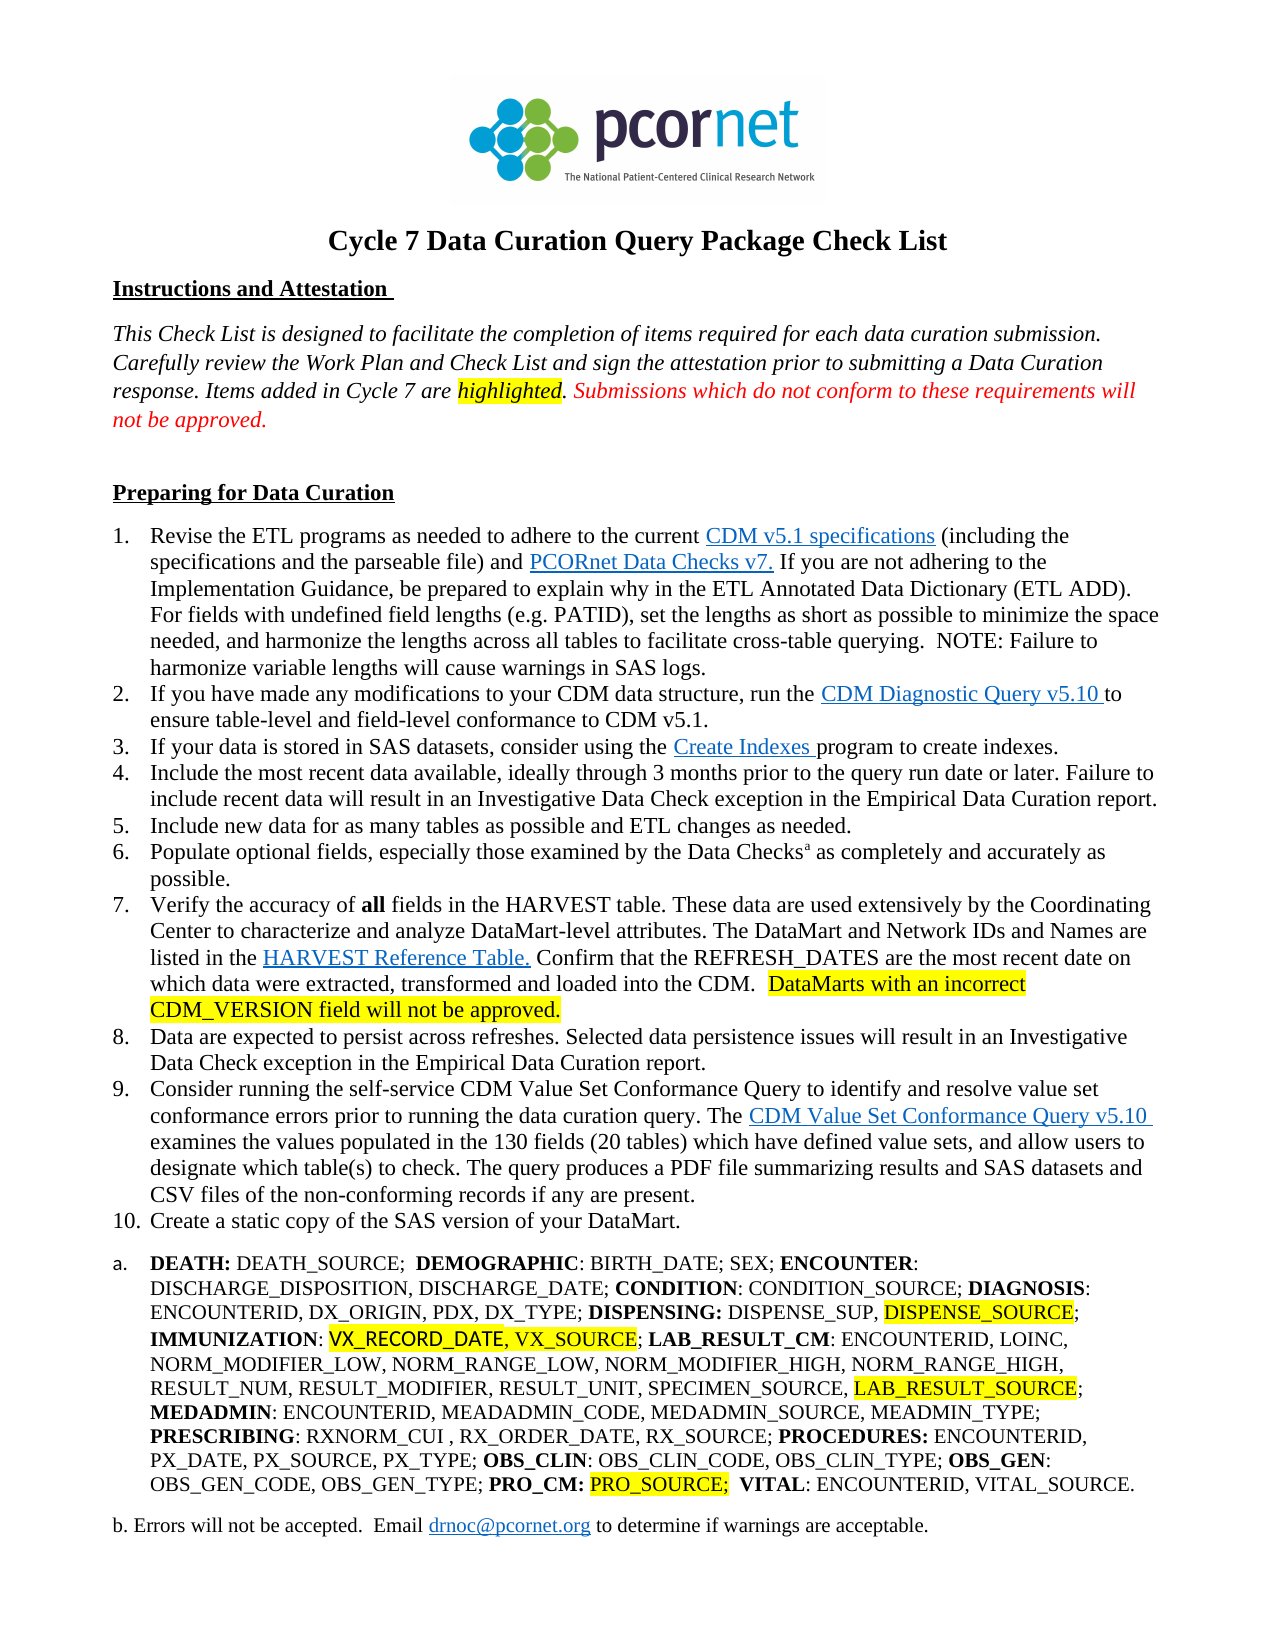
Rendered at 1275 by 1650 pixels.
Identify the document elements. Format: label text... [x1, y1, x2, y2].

list Populate optional fields, especially those examined by the Data Checksa as completely and accurately as possible. [112, 838, 1162, 891]
list Data are expected to persist across refreshes. Selected data persistence issues will result in an Investigative Data Check exception in the Empirical Data Curation report. [112, 1023, 1162, 1075]
list Consider running the self-service CDM Value Set Conformance Query to identify and resolve value set conformance errors prior to running the data curation query. The CDM Value Set Conformance Query v5.10 examines the values populated in the 130 fields (20 tables) which have defined value sets, and allow users to designate which table(s) to check. The query produces a PDF file summarizing results and SAS datasets and CSV files of the non-conforming records if any are present. [112, 1075, 1162, 1207]
picture [450, 75, 826, 205]
text Instructions and Attestation [112, 275, 1162, 302]
text This Check List is designed to facilitate the completion of items required for each data curation submission. Carefully review the Work Plan and Check List and sign the attestation prior to submitting a Data Curation response. Items added in Cycle 7 are highlighted. Submissions which do not conform to these requirements will not be approved. [112, 321, 1162, 432]
text Preparing for Data Curation [112, 479, 1162, 505]
list Include new data for as many tables as possible and ETL changes as needed. [112, 812, 1162, 838]
list Revise the ETL programs as needed to adhere to the current CDM v5.1 specifications (including the specifications and the parseable file) and PCORnet Data Checks v7. If you are not adhering to the Implementation Guidance, be prepared to explain why in the ETL Annotated Data Dictionary (ETL ADD). For fields with undefined field lengths (e.g. PATID), set the lengths as short as possible to minimize the space needed, and harmonize the lengths across all tables to facilitate cross-table querying. NOTE: Failure to harmonize variable lengths will cause warnings in SAS logs. [112, 522, 1162, 680]
list Verify the accuracy of all fields in the HARVEST table. These data are used extensively by the Coordinating Center to characterize and analyze DataMart-level attributes. The DataMart and Network IDs and Names are listed in the HARVEST Reference Table. Confirm that the REFRESH_DATES are the most recent date on which data were extracted, transformed and loaded into the CDM. DataMarts with an incorrect CDM_VERSION field will not be approved. [112, 891, 1162, 1023]
list Create a static copy of the SAS version of your DataMart. [112, 1207, 1162, 1233]
list If you have made any modifications to your CDM data structure, run the CDM Diagnostic Query v5.10 to ensure table-level and field-level conformance to CDM v5.1. [112, 680, 1162, 733]
list If your data is stored in SAS datasets, consider using the Create Indexes program to create indexes. [112, 733, 1162, 759]
list Include the most recent data available, ideally through 3 months prior to the query run date or later. Failure to include recent data will result in an Investigative Data Check exception in the Empirical Data Curation report. [112, 759, 1162, 812]
